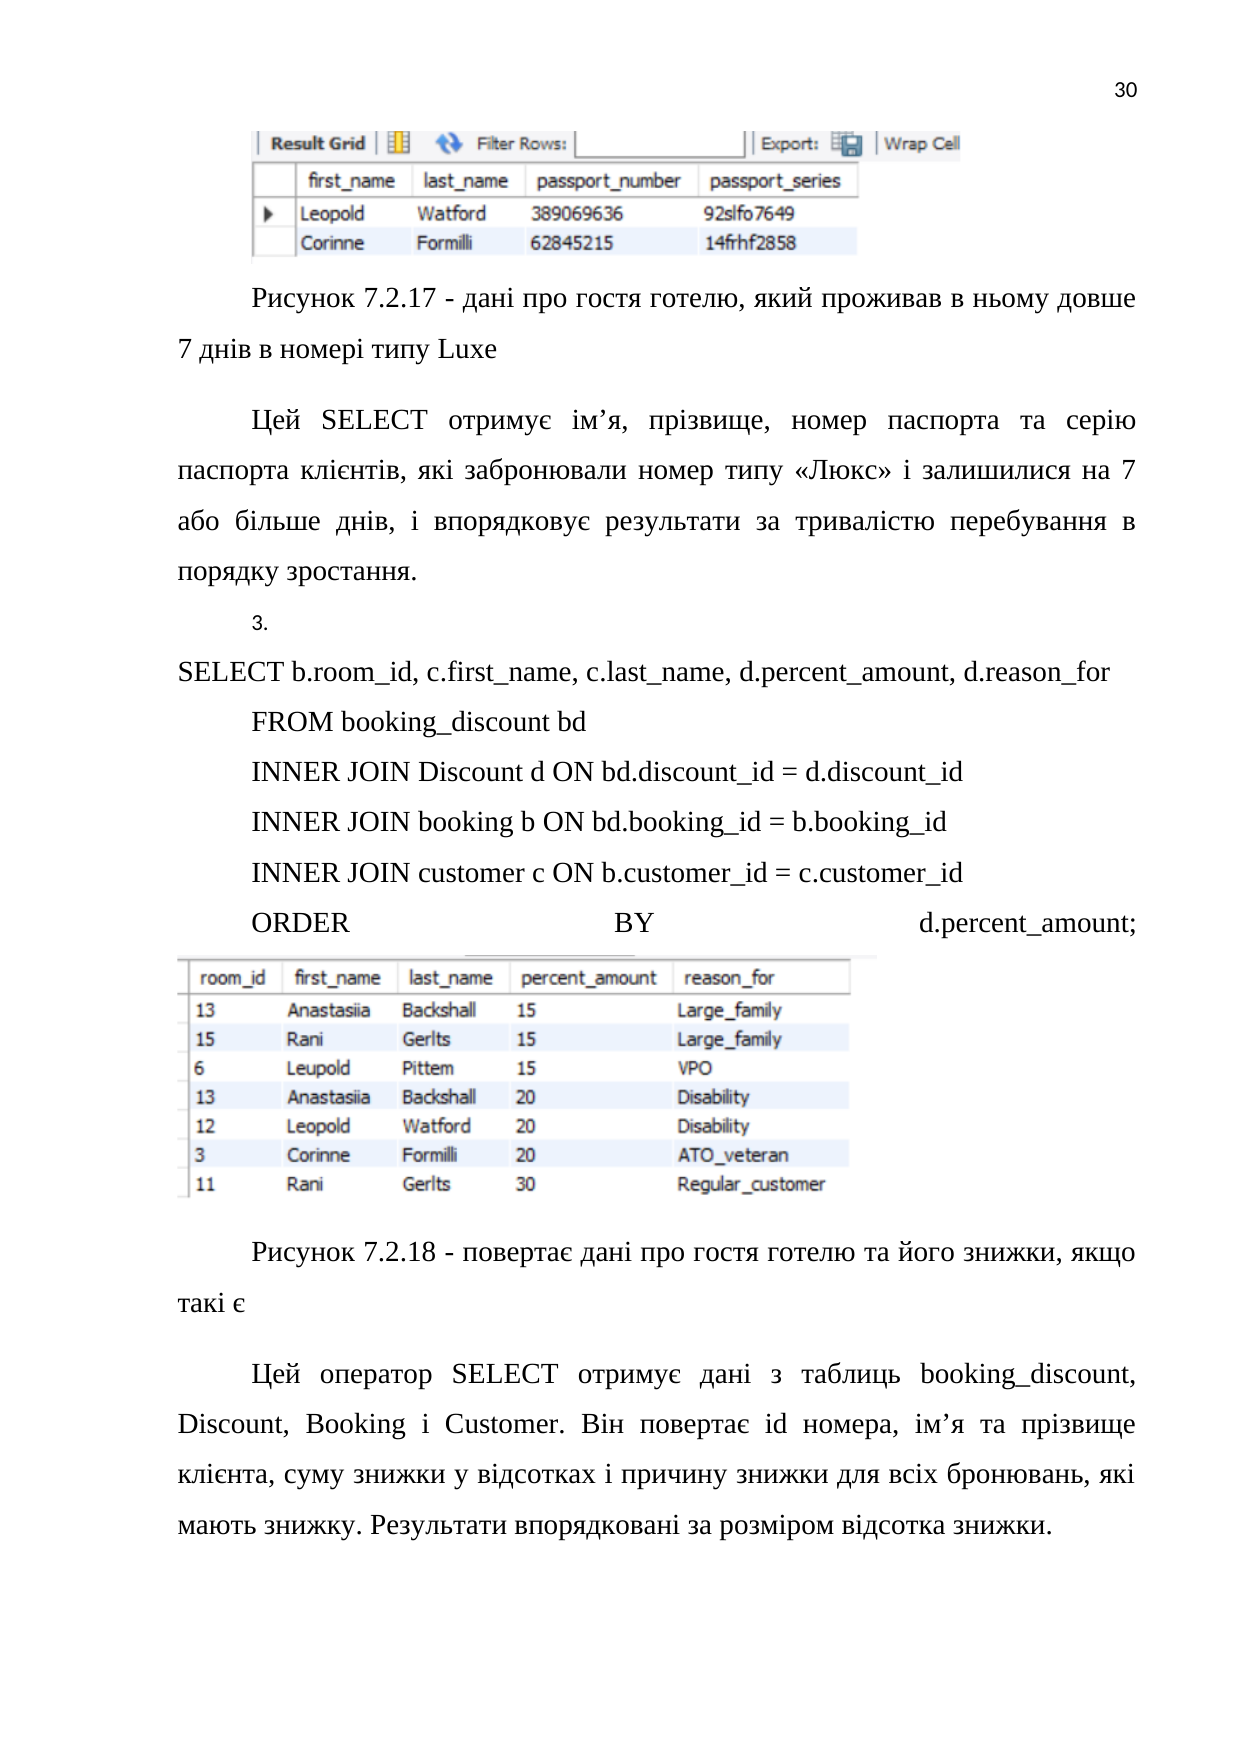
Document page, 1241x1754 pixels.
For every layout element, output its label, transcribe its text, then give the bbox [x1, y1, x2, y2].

picture [251, 131, 961, 264]
picture [177, 955, 877, 1218]
text FROM booking_discount bd [177, 704, 1137, 737]
text INNER JOIN customer c ON b.customer_id = c.customer_id [177, 855, 1137, 888]
list SELECT b.room_id, c.first_name, c.last_name, d.percent_amount, d.reason_for [177, 603, 1137, 687]
text Цей SELECT отримує ім’я, прізвище, номер паспорта та серію паспорта клієнтів, які забронювали номер типу «Люкс» і залишилися на 7 або більше днів, і впорядковує результати за тривалістю перебування в порядку зростання. [177, 402, 1137, 587]
text Цей оператор SELECT отримує дані з таблиць booking_discount, Discount, Booking і Customer. Він повертає id номера, ім’я та прізвище клієнта, суму знижки у відсотках і причину знижки для всіх бронювань, які мають знижку. Результати впорядковані за розміром відсотка знижки. [177, 1356, 1137, 1540]
text INNER JOIN Discount d ON bd.discount_id = d.discount_id [177, 754, 1137, 788]
text INNER JOIN booking b ON bd.booking_id = b.booking_id [177, 804, 1137, 838]
